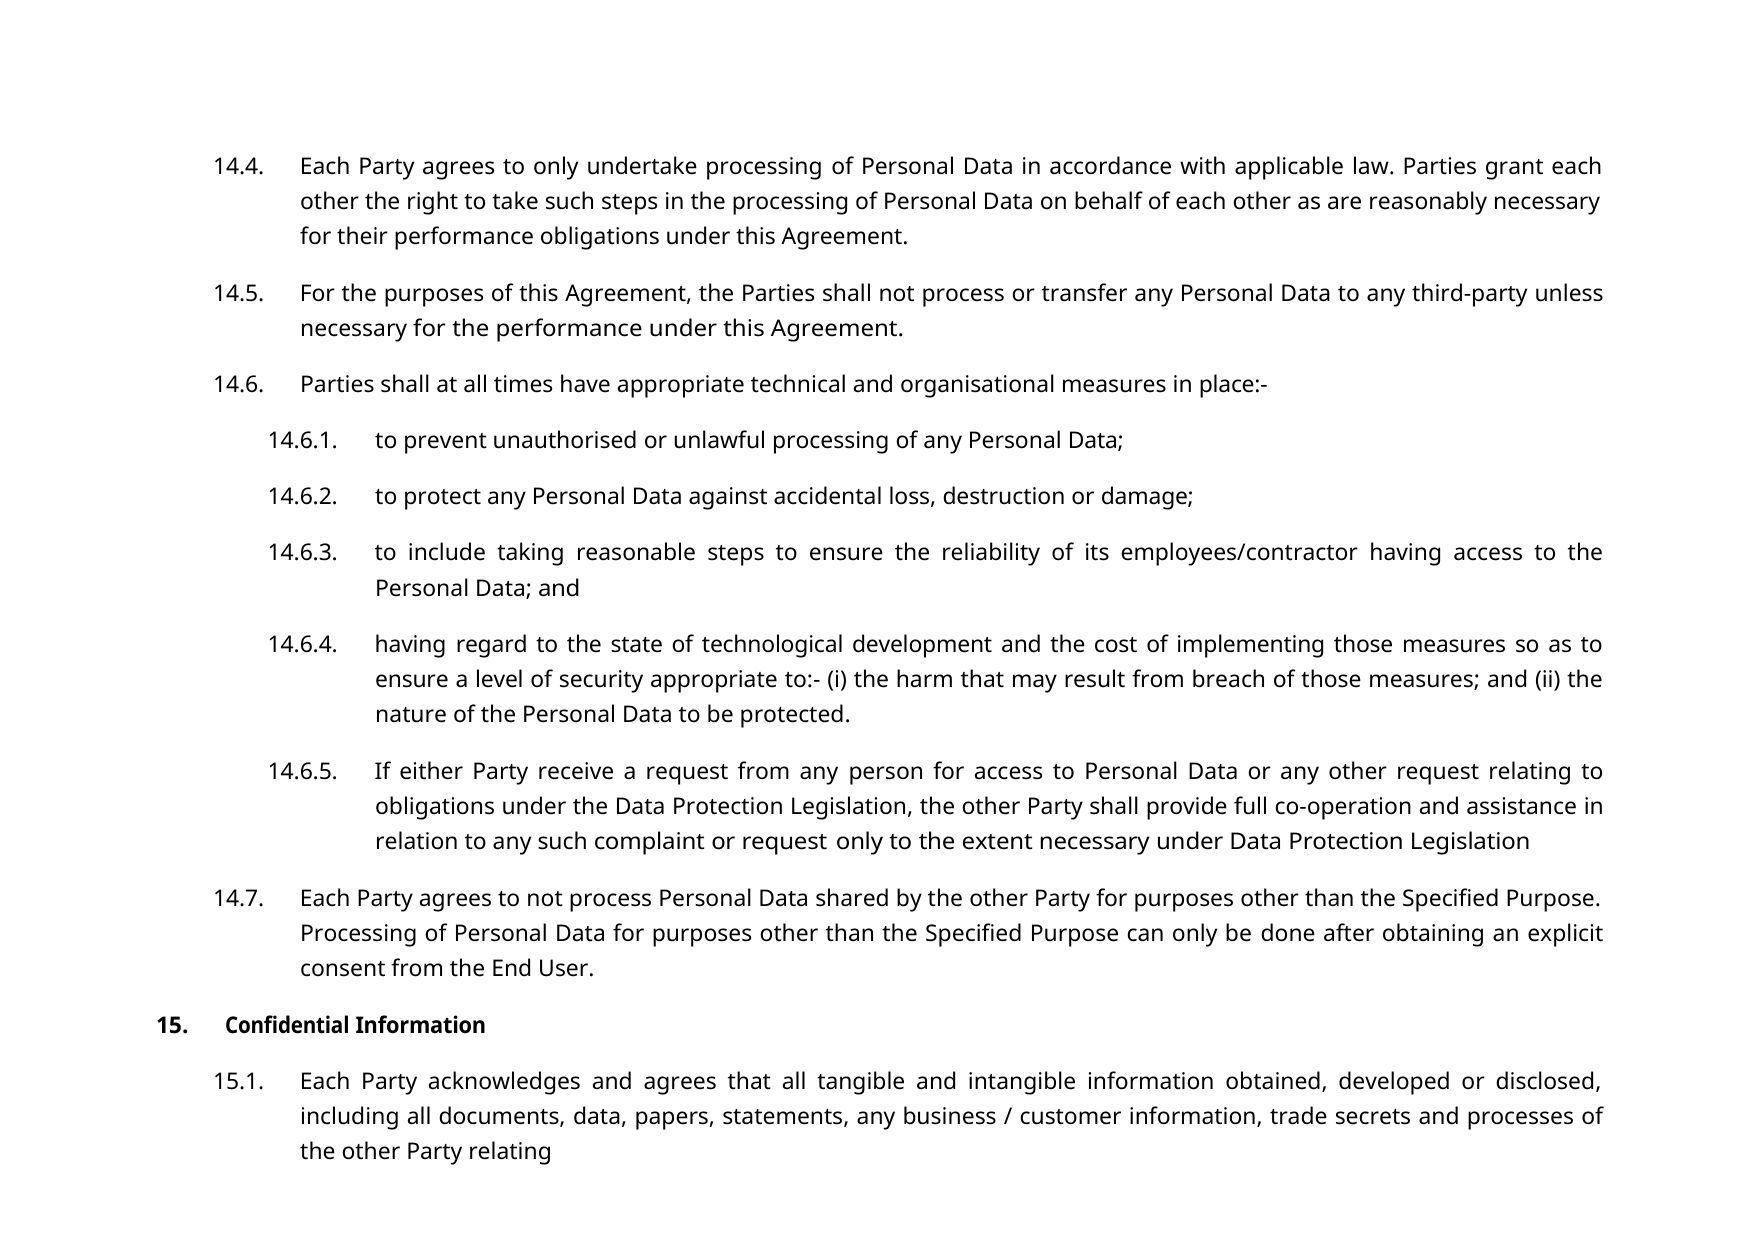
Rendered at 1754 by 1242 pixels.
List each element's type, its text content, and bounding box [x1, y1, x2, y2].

list Parties shall at all times have appropriate technical and organisational measures in place:- [213, 368, 1648, 399]
list If either Party receive a request from any person for access to Personal Data or any other request relating to obligations under the Data Protection Legislation, the other Party shall provide full co-operation and assistance in relation to any such complaint or request only to the extent necessary under Data Protection Legislation [267, 755, 1604, 857]
list Each Party acknowledges and agrees that all tangible and intangible information obtained, developed or disclosed, including all documents, data, papers, statements, any business / customer information, trade secrets and processes of the other Party relating [213, 1065, 1603, 1167]
list For the purposes of this Agreement, the Parties shall not process or transfer any Personal Data to any third-party unless necessary for the performance under this Agreement. [213, 277, 1604, 343]
subtitle Confidential Information [156, 1009, 1648, 1040]
list having regard to the state of technological development and the cost of implementing those measures so as to ensure a level of security appropriate to:- (i) the harm that may result from breach of those measures; and (ii) the nature of the Personal Data to be protected. [267, 628, 1603, 729]
list Each Party agrees to only undertake processing of Personal Data in accordance with applicable law. Parties grant each other the right to take such steps in the processing of Personal Data on behalf of each other as are reasonably necessary for their performance obligations under this Agreement. [213, 150, 1603, 252]
list to include taking reasonable steps to ensure the reliability of its employees/contractor having access to the Personal Data; and [267, 536, 1604, 603]
list to prevent unauthorised or unlawful processing of any Personal Data; [267, 424, 1648, 456]
list Each Party agrees to not process Personal Data shared by the other Party for purposes other than the Specified Purpose. Processing of Personal Data for purposes other than the Specified Purpose can only be done after obtaining an explicit consent from the End User. [213, 882, 1603, 983]
list to protect any Personal Data against accidental loss, destruction or damage; [267, 480, 1648, 512]
